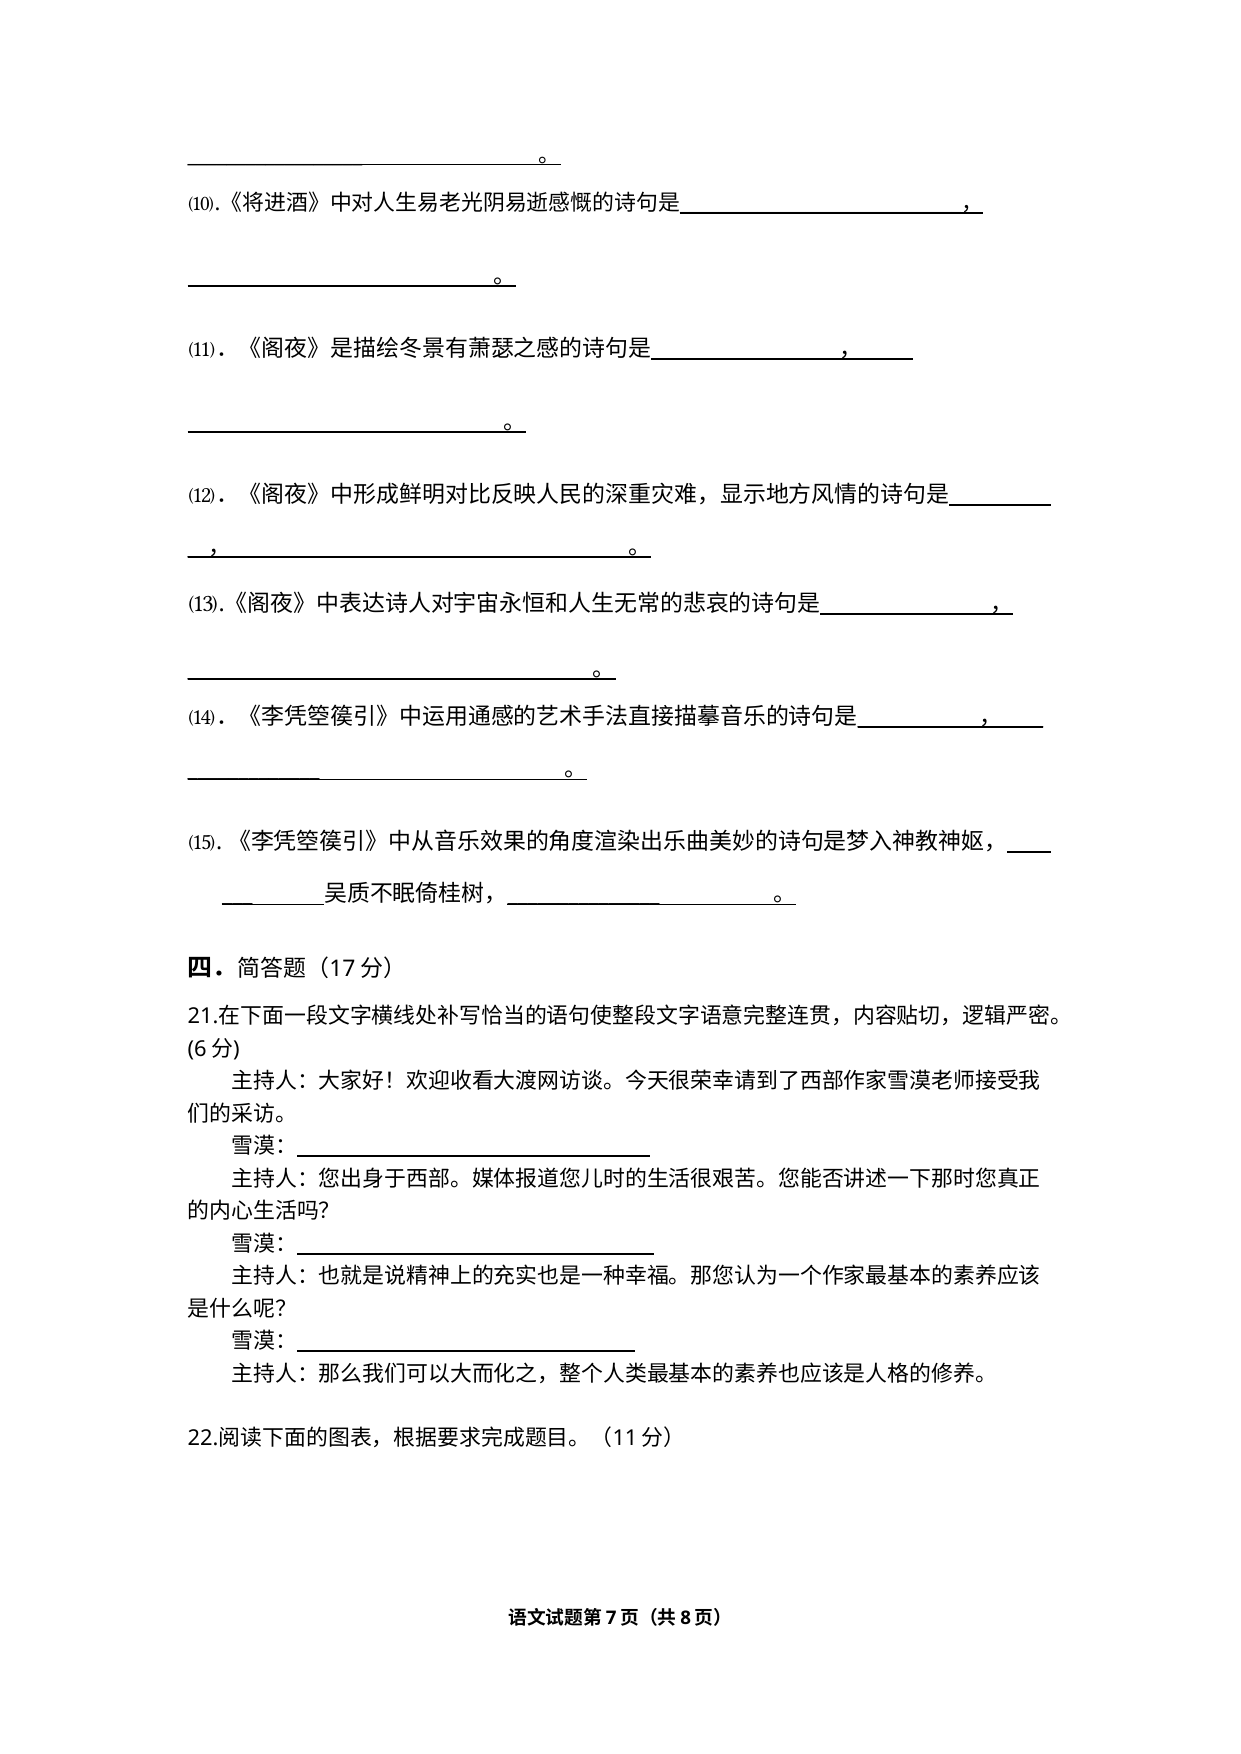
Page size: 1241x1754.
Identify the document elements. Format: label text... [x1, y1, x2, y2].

text 四．简答题（17分） [187, 933, 1053, 998]
text ⑾．《阁夜》是描绘冬景有萧瑟之感的诗句是____________ ， [187, 314, 1053, 367]
text 。 [187, 242, 1053, 294]
text ⒀.《阁夜》中表达诗人对宇宙永恒和人生无常的悲哀的诗句是____________ ， [187, 585, 1053, 618]
text ⒁．《李凭箜篌引》中运用通感的艺术手法直接描摹音乐的诗句是____________，_________________ 。 [187, 683, 1053, 787]
text _________________ 。 [187, 650, 1053, 683]
text 22.阅读下面的图表，根据要求完成题目。（11分） [187, 1420, 1053, 1452]
text 主持人：也就是说精神上的充实也是一种幸福。那您认为一个作家最基本的素养应该是什么呢？ [187, 1258, 1053, 1323]
text 雪漠： [187, 1323, 1053, 1355]
text ⑿．《阁夜》中形成鲜明对比反映人民的深重灾难，显示地方风情的诗句是____________，__________________ 。 [187, 460, 1053, 564]
text 主持人：您出身于西部。媒体报道您儿时的生活很艰苦。您能否讲述一下那时您真正的内心生活吗？ [187, 1160, 1053, 1225]
text 雪漠： [187, 1128, 1053, 1160]
text 。 [187, 387, 1053, 439]
text 主持人：那么我们可以大而化之，整个人类最基本的素养也应该是人格的修养。 [187, 1355, 1053, 1388]
text __________________ 。 [187, 136, 1053, 169]
text 主持人：大家好！欢迎收看大渡网访谈。今天很荣幸请到了西部作家雪漠老师接受我们的采访。 [187, 1063, 1053, 1128]
text ⑽.《将进酒》中对人生易老光阴易逝感慨的诗句是_____________________________， [187, 169, 1053, 221]
text 雪漠： [187, 1225, 1053, 1258]
text 21.在下面一段文字横线处补写恰当的语句使整段文字语意完整连贯，内容贴切，逻辑严密。(6分) [187, 998, 1053, 1063]
text ⒂. 《李凭箜篌引》中从音乐效果的角度渲染出乐曲美妙的诗句是梦入神教神妪，__ ___ 吴质不眠倚桂树，_______________ 。 [187, 808, 1053, 912]
